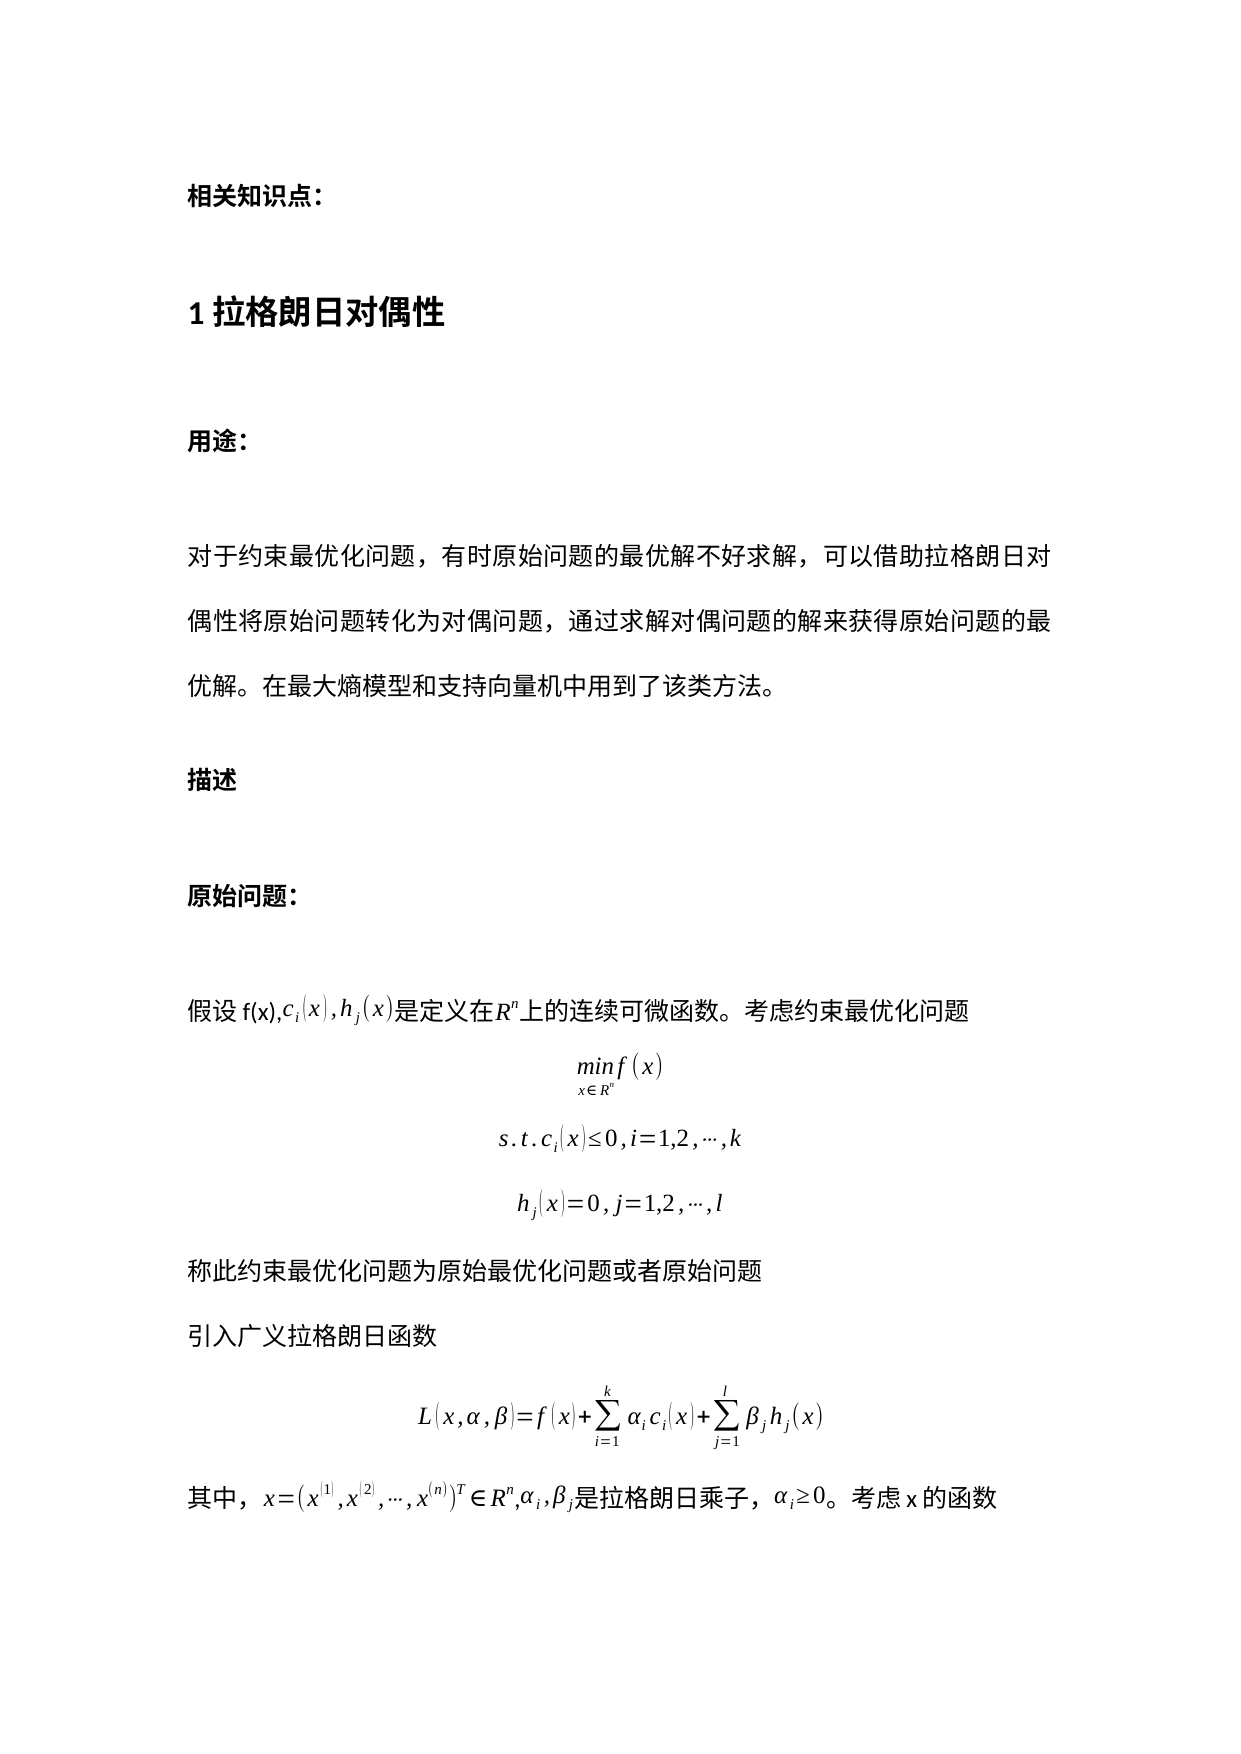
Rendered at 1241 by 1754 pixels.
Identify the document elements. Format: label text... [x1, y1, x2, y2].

subtitle 描述 [187, 746, 1053, 811]
text 对于约束最优化问题，有时原始问题的最优解不好求解，可以借助拉格朗日对偶性将原始问题转化为对偶问题，通过求解对偶问题的解来获得原始问题的最优解。在最大熵模型和支持向量机中用到了该类方法。 [187, 522, 1053, 717]
text 假设f(x),是定义在上的连续可微函数。考虑约束最优化问题 [187, 977, 1053, 1042]
text 其中，,是拉格朗日乘子，。考虑x的函数 [187, 1464, 1053, 1529]
subtitle 1 拉格朗日对偶性 [187, 277, 1053, 342]
text 称此约束最优化问题为原始最优化问题或者原始问题 [187, 1237, 1053, 1302]
subtitle 原始问题： [187, 862, 1053, 927]
text 引入广义拉格朗日函数 [187, 1302, 1053, 1367]
subtitle 相关知识点： [187, 162, 1053, 227]
subtitle 用途： [187, 407, 1053, 472]
